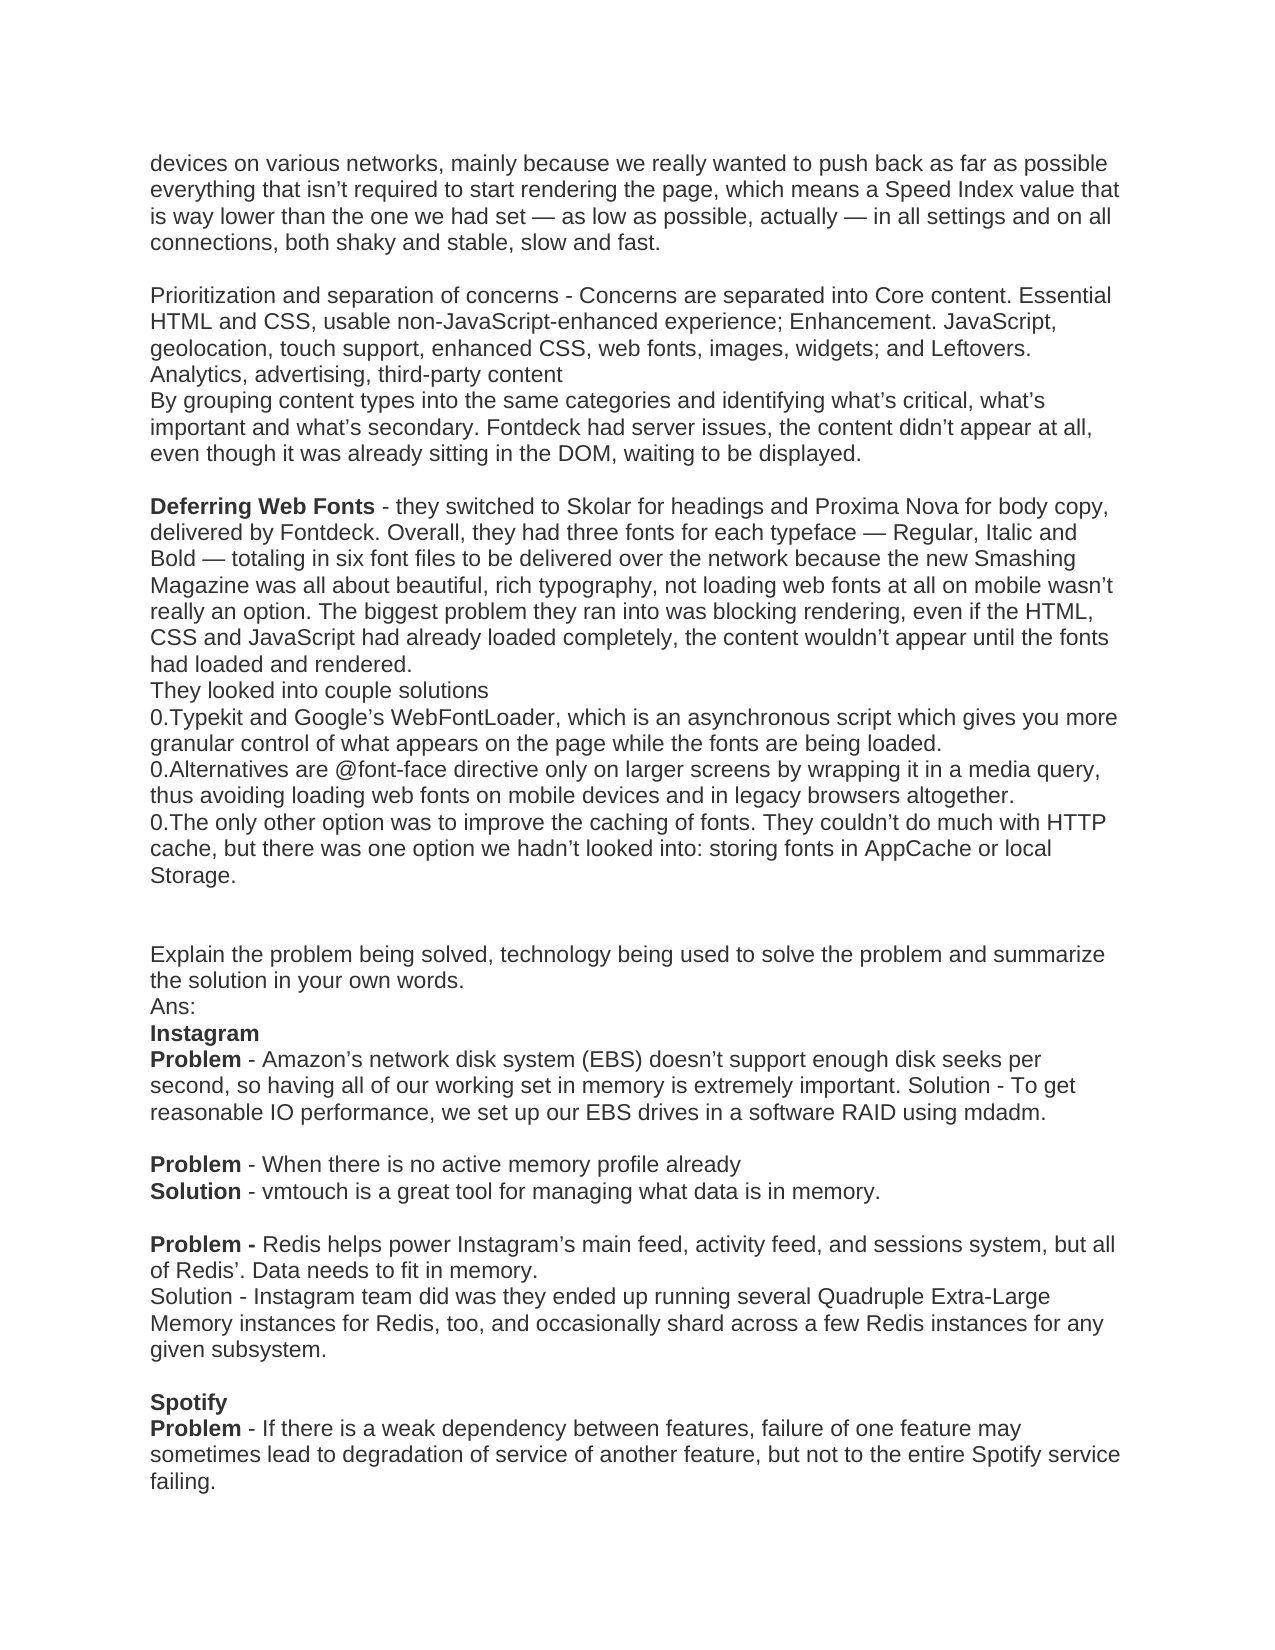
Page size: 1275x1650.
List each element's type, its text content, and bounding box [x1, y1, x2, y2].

text Solution - vmtouch is a great tool for managing what data is in memory. [150, 1178, 1125, 1204]
text Problem - If there is a weak dependency between features, failure of one feature may sometimes lead to degradation of service of another feature, but not to the entire Spotify service failing. [150, 1415, 1125, 1494]
text Problem - When there is no active memory profile already [150, 1151, 1125, 1178]
text Spotify [150, 1389, 1125, 1415]
text 0.Typekit and Google’s WebFontLoader, which is an asynchronous script which gives you more granular control of what appears on the page while the fonts are being loaded. [150, 703, 1125, 756]
text They looked into couple solutions [150, 677, 1125, 703]
text Problem - Redis helps power Instagram’s main feed, activity feed, and sessions system, but all of Redis’. Data needs to fit in memory. [150, 1231, 1125, 1283]
text Problem - Amazon’s network disk system (EBS) doesn’t support enough disk seeks per second, so having all of our working set in memory is extremely important. Solution - To get reasonable IO performance, we set up our EBS drives in a software RAID using mdadm. [150, 1046, 1125, 1125]
text Explain the problem being solved, technology being used to solve the problem and summarize the solution in your own words. [150, 941, 1125, 993]
text Solution - Instagram team did was they ended up running several Quadruple Extra-Large Memory instances for Redis, too, and occasionally shard across a few Redis instances for any given subsystem. [150, 1283, 1125, 1362]
text Prioritization and separation of concerns - Concerns are separated into Core content. Essential HTML and CSS, usable non-JavaScript-enhanced experience; Enhancement. JavaScript, geolocation, touch support, enhanced CSS, web fonts, images, widgets; and Leftovers. Analytics, advertising, third-party content [150, 282, 1125, 387]
text By grouping content types into the same categories and identifying what’s critical, what’s important and what’s secondary. Fontdeck had server issues, the content didn’t appear at all, even though it was already sitting in the DOM, waiting to be displayed. [150, 387, 1125, 466]
text Instagram [150, 1020, 1125, 1046]
text 0.The only other option was to improve the caching of fonts. They couldn’t do much with HTTP cache, but there was one option we hadn’t looked into: storing fonts in AppCache or local Storage. [150, 809, 1125, 888]
text Ans: [150, 993, 1125, 1020]
text Deferring Web Fonts - they switched to Skolar for headings and Proxima Nova for body copy, delivered by Fontdeck. Overall, they had three fonts for each typeface — Regular, Italic and Bold — totaling in six font files to be delivered over the network because the new Smashing Magazine was all about beautiful, rich typography, not loading web fonts at all on mobile wasn’t really an option. The biggest problem they ran into was blocking rendering, even if the HTML, CSS and JavaScript had already loaded completely, the content wouldn’t appear until the fonts had loaded and rendered. [150, 493, 1125, 677]
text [150, 150, 1125, 255]
text 0.Alternatives are @font-face directive only on larger screens by wrapping it in a media query, thus avoiding loading web fonts on mobile devices and in legacy browsers altogether. [150, 756, 1125, 809]
